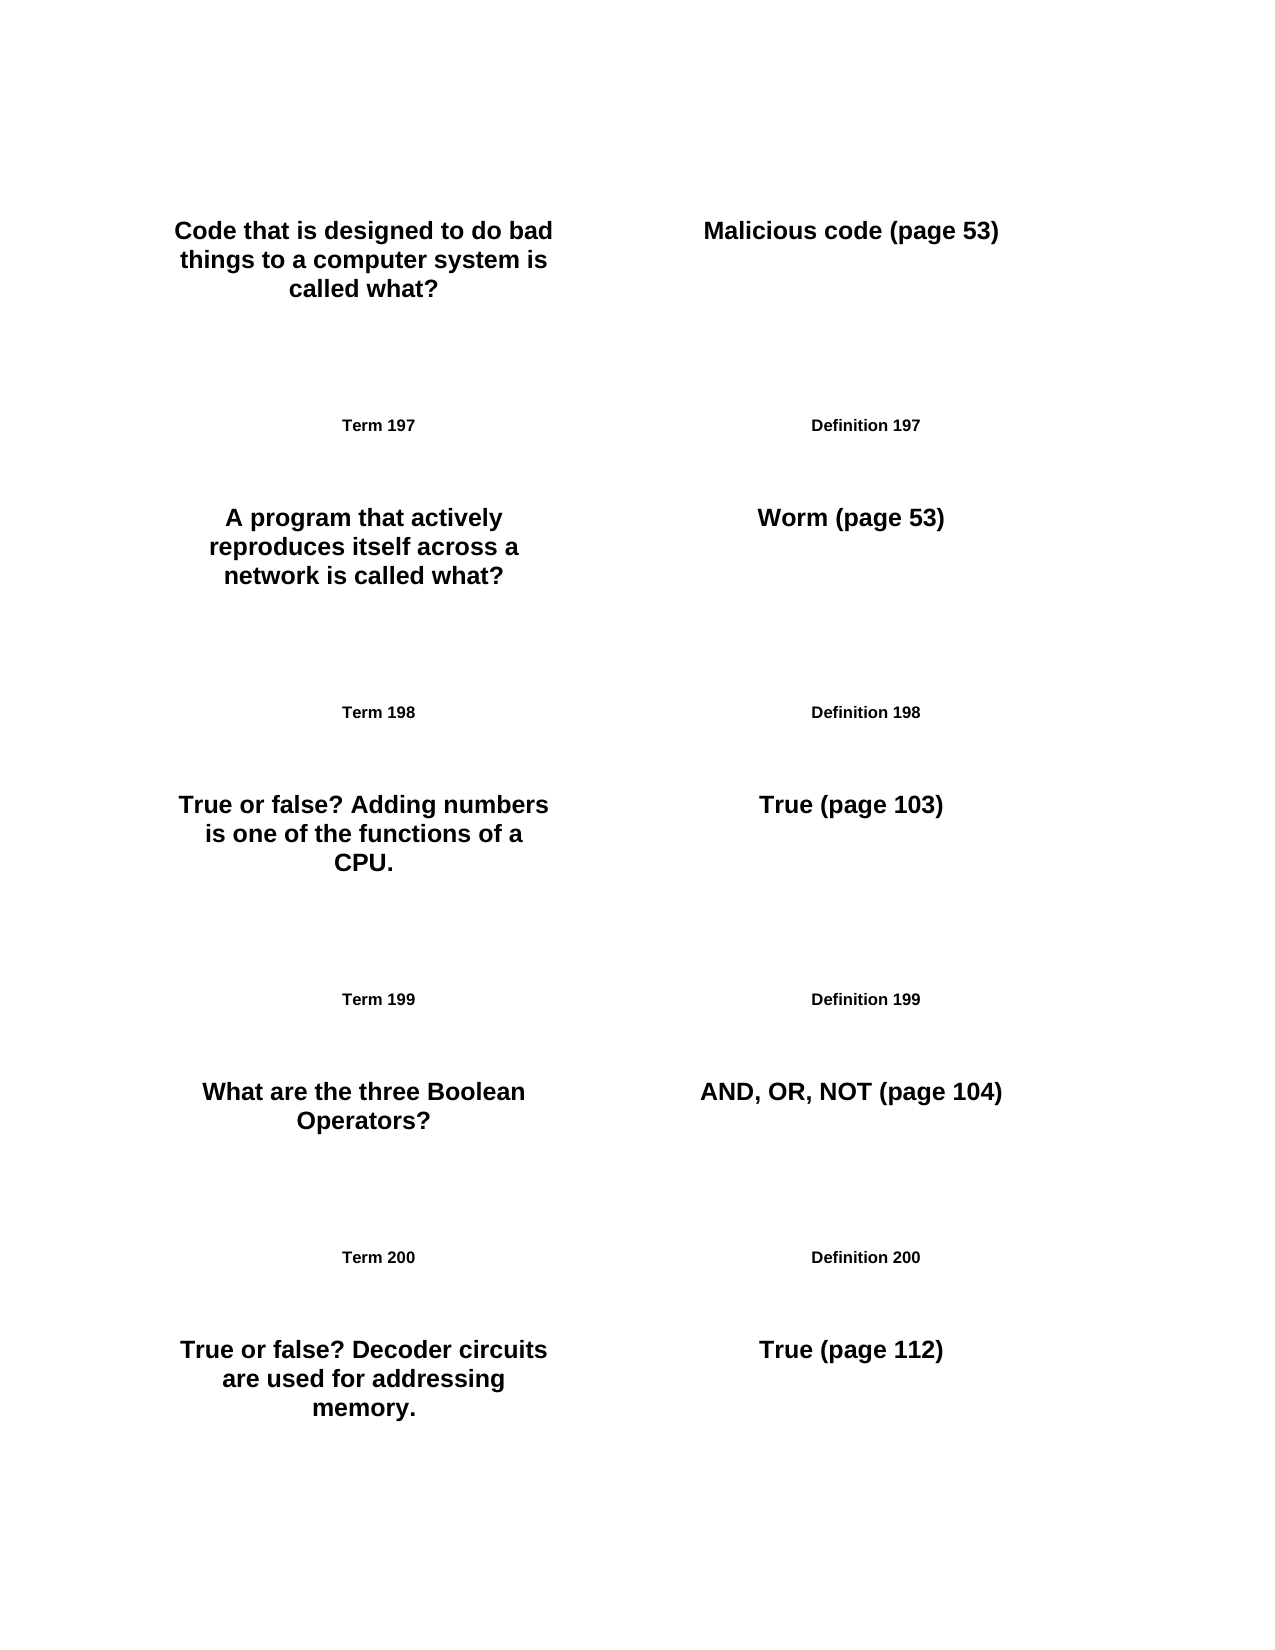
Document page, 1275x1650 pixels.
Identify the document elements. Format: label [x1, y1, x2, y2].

table_header [139, 361, 626, 623]
table_header [139, 648, 626, 910]
table_header [626, 361, 1114, 623]
table_header [626, 648, 1114, 910]
table_header [626, 935, 1114, 1168]
table_header [139, 1193, 626, 1455]
table_header [139, 150, 626, 336]
table_header [626, 1193, 1114, 1455]
table_header [139, 935, 626, 1168]
table_header [626, 150, 1114, 336]
